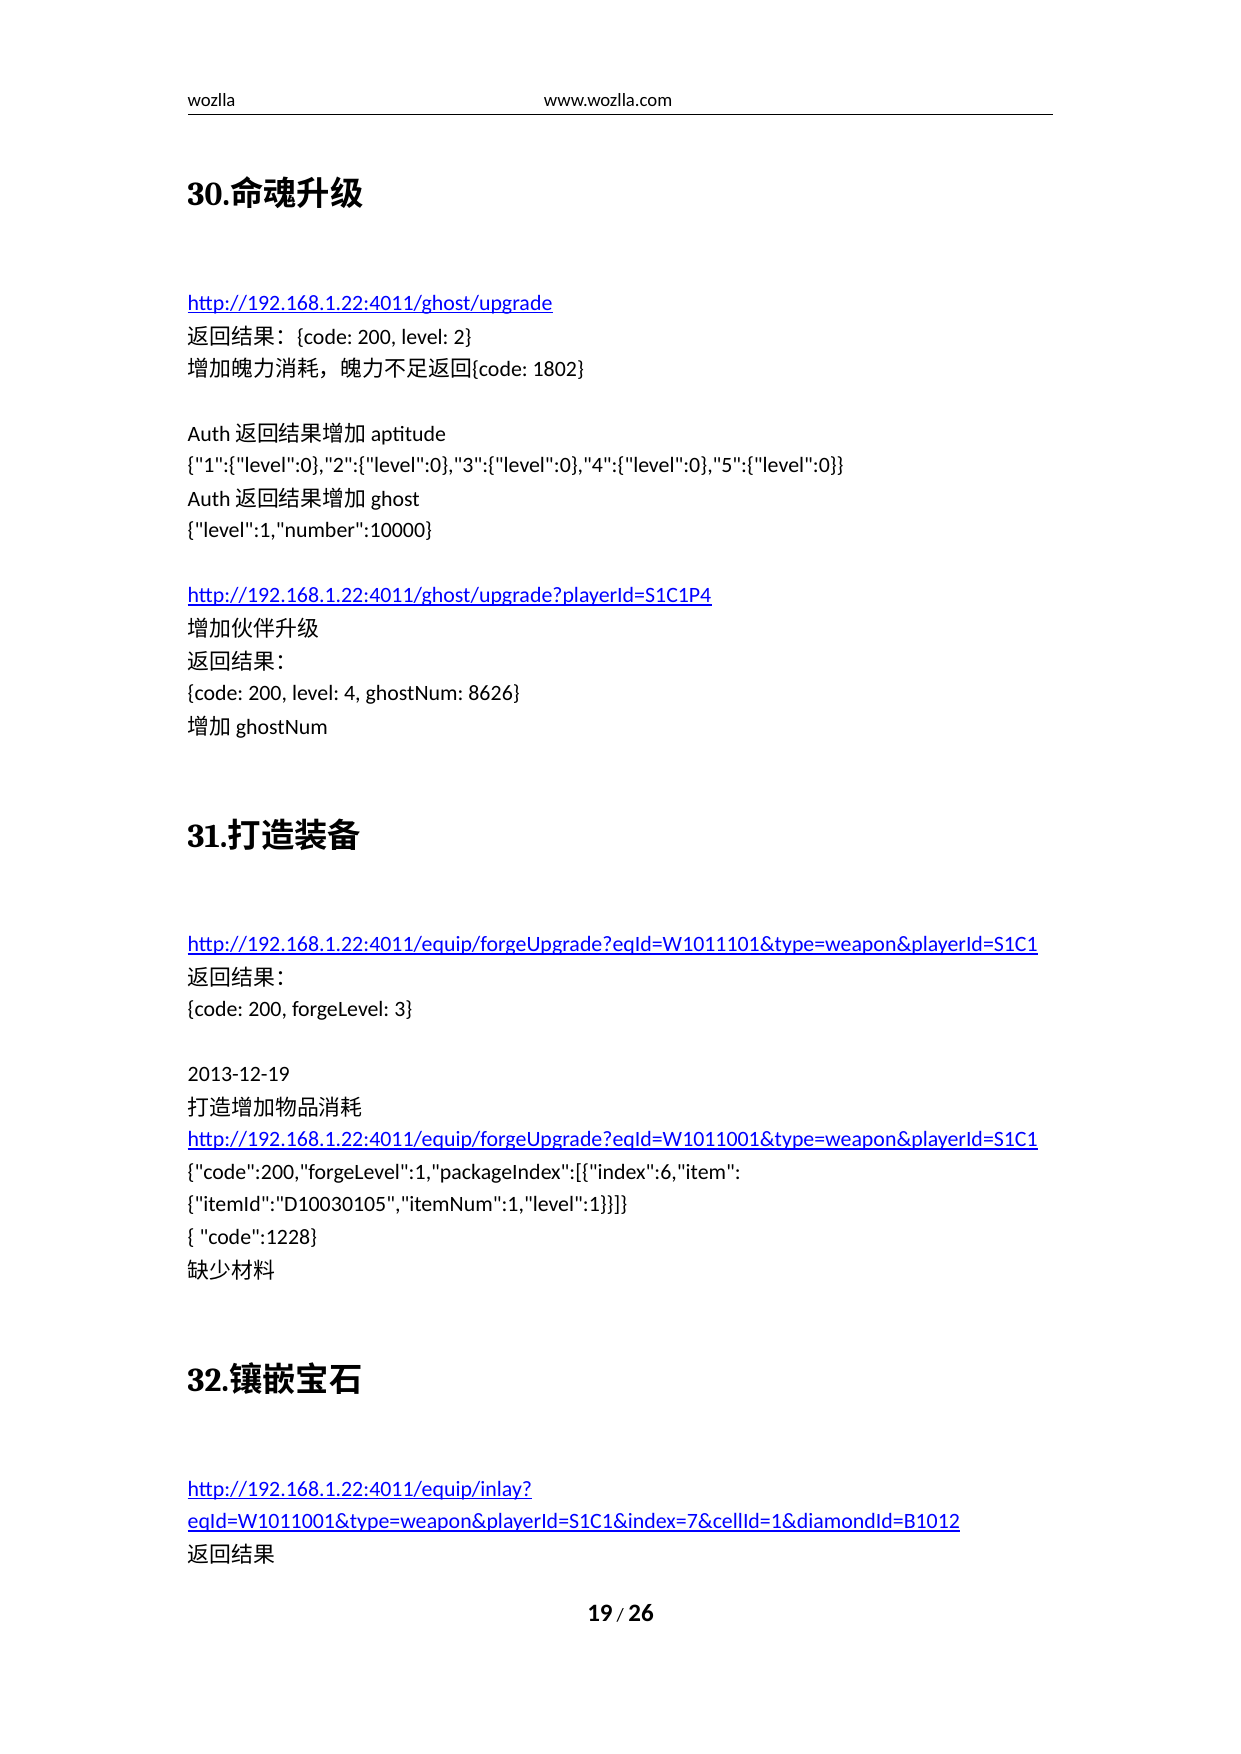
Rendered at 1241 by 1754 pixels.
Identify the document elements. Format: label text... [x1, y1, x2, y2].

text 2013-12-19 [187, 1057, 1053, 1090]
text Auth返回结果增加ghost [187, 481, 1053, 513]
text {"level":1,"number":10000} [187, 513, 1053, 546]
text {code: 200, level: 4, ghostNum: 8626} [187, 676, 1053, 708]
text {code: 200, forgeLevel: 3} [187, 992, 1053, 1025]
text 缺少材料 [187, 1252, 1053, 1285]
text 增加魄力消耗，魄力不足返回{code: 1802} [187, 351, 1053, 383]
text http://192.168.1.22:4011/equip/inlay?eqId=W1011001&type=weapon&playerId=S1C1&index=7&cellId=1&diamondId=B1012 [187, 1472, 1053, 1537]
text {"code":200,"forgeLevel":1,"packageIndex":[{"index":6,"item":{"itemId":"D10030105","itemNum":1,"level":1}}]} [187, 1155, 1053, 1220]
text http://192.168.1.22:4011/equip/forgeUpgrade?eqId=W1011101&type=weapon&playerId=S1C1 [187, 927, 1053, 960]
text 返回结果： [187, 960, 1053, 992]
subtitle 30.命魂升级 [187, 158, 1053, 223]
text {"1":{"level":0},"2":{"level":0},"3":{"level":0},"4":{"level":0},"5":{"level":0}} [187, 448, 1053, 481]
text 返回结果： [187, 643, 1053, 676]
text http://192.168.1.22:4011/ghost/upgrade [187, 286, 1053, 318]
text http://192.168.1.22:4011/equip/forgeUpgrade?eqId=W1011001&type=weapon&playerId=S1C1 [187, 1122, 1053, 1155]
text 打造增加物品消耗 [187, 1090, 1053, 1122]
subtitle 31.打造装备 [187, 800, 1053, 865]
text 增加ghostNum [187, 708, 1053, 741]
text Auth返回结果增加aptitude [187, 416, 1053, 448]
text { "code":1228} [187, 1220, 1053, 1252]
text 返回结果：{code: 200, level: 2} [187, 318, 1053, 351]
subtitle 32.镶嵌宝石 [187, 1344, 1053, 1409]
text http://192.168.1.22:4011/ghost/upgrade?playerId=S1C1P4 [187, 578, 1053, 611]
text 返回结果 [187, 1537, 1053, 1569]
text 增加伙伴升级 [187, 611, 1053, 643]
